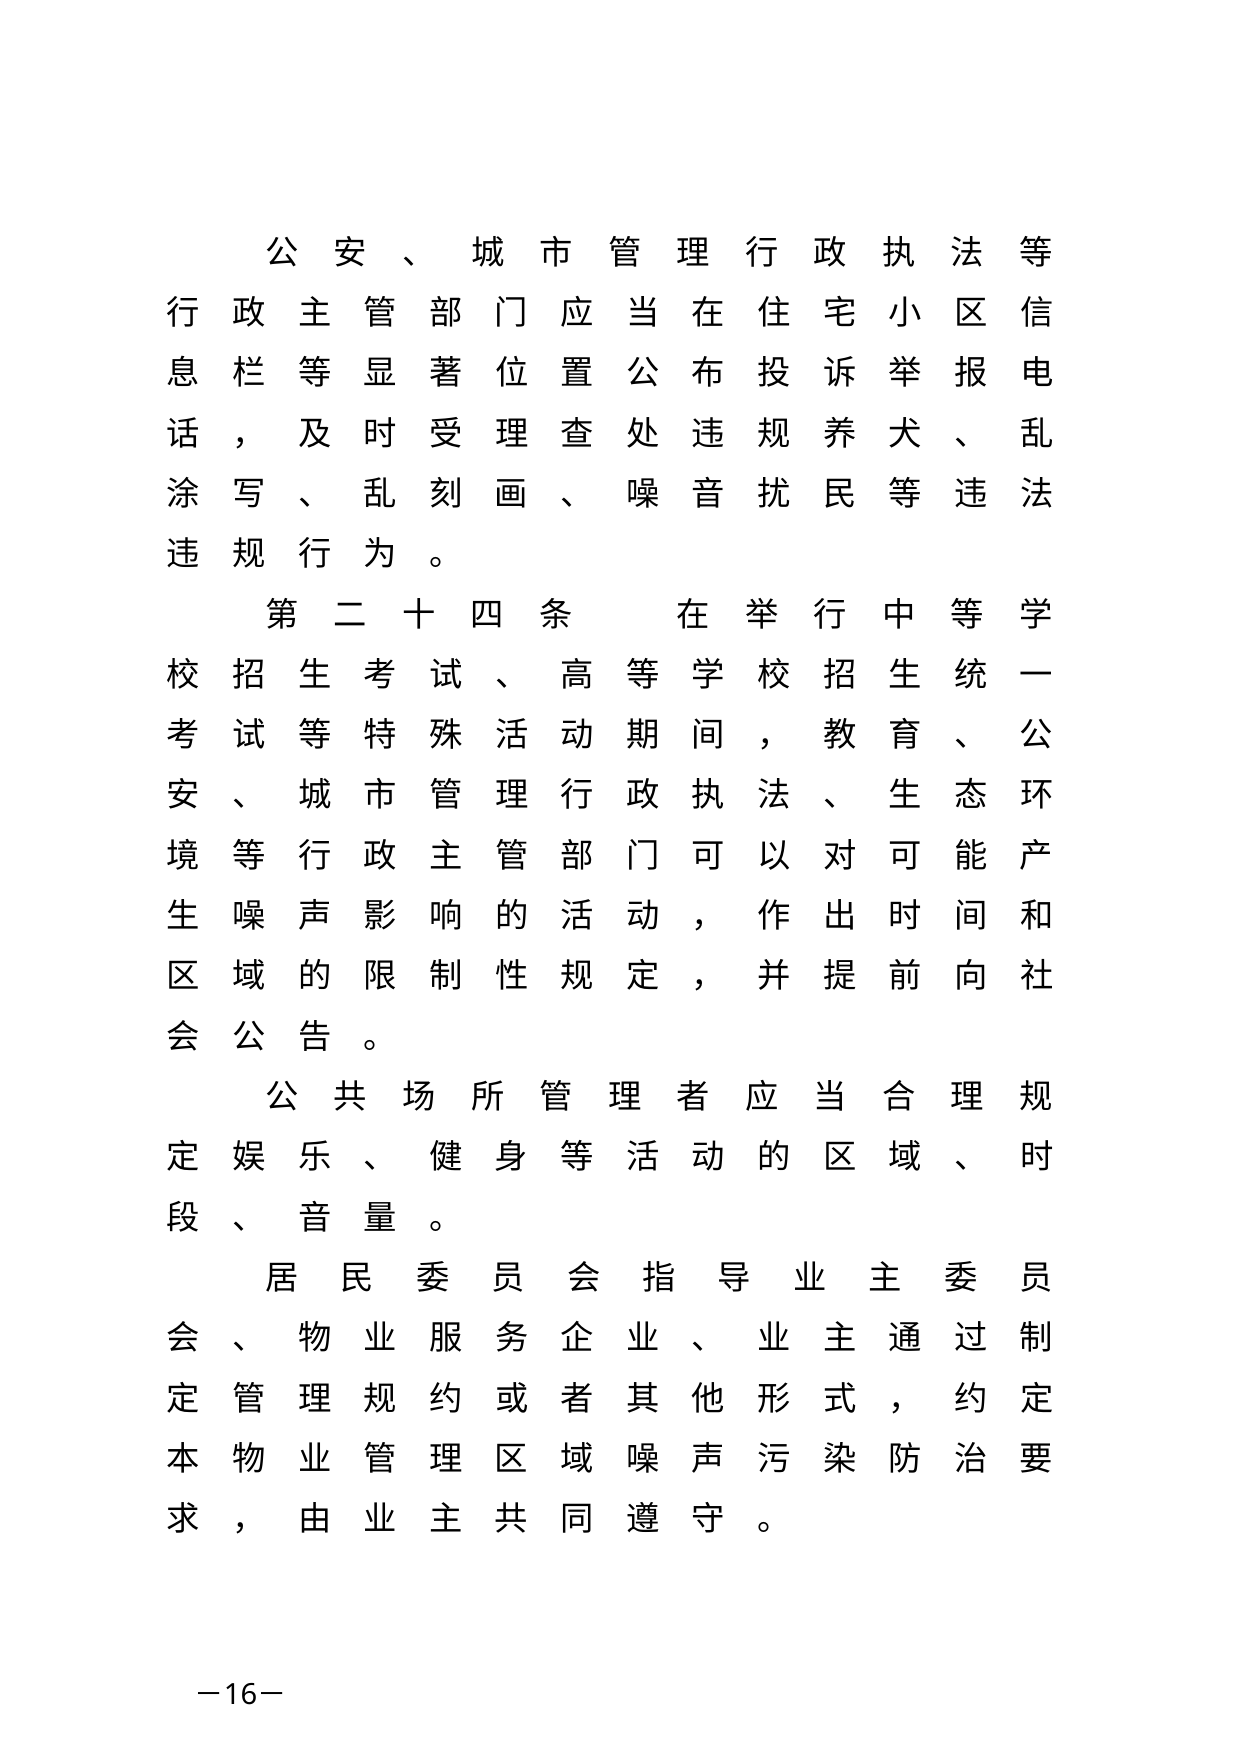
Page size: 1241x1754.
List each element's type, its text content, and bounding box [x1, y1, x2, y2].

text 居民委员会指导业主委员会、物业服务企业、业主通过制定管理规约或者其他形式，约定本物业管理区域噪声污染防治要求，由业主共同遵守。 [167, 1245, 1085, 1546]
text 公共场所管理者应当合理规定娱乐、健身等活动的区域、时段、音量。 [167, 1064, 1085, 1245]
text 第二十四条 在举行中等学校招生考试、高等学校招生统一考试等特殊活动期间，教育、公安、城市管理行政执法、生态环境等行政主管部门可以对可能产生噪声影响的活动，作出时间和区域的限制性规定，并提前向社会公告。 [167, 581, 1085, 1064]
text 公安、城市管理行政执法等行政主管部门应当在住宅小区信息栏等显著位置公布投诉举报电话，及时受理查处违规养犬、乱涂写、乱刻画、噪音扰民等违法违规行为。 [167, 219, 1085, 581]
